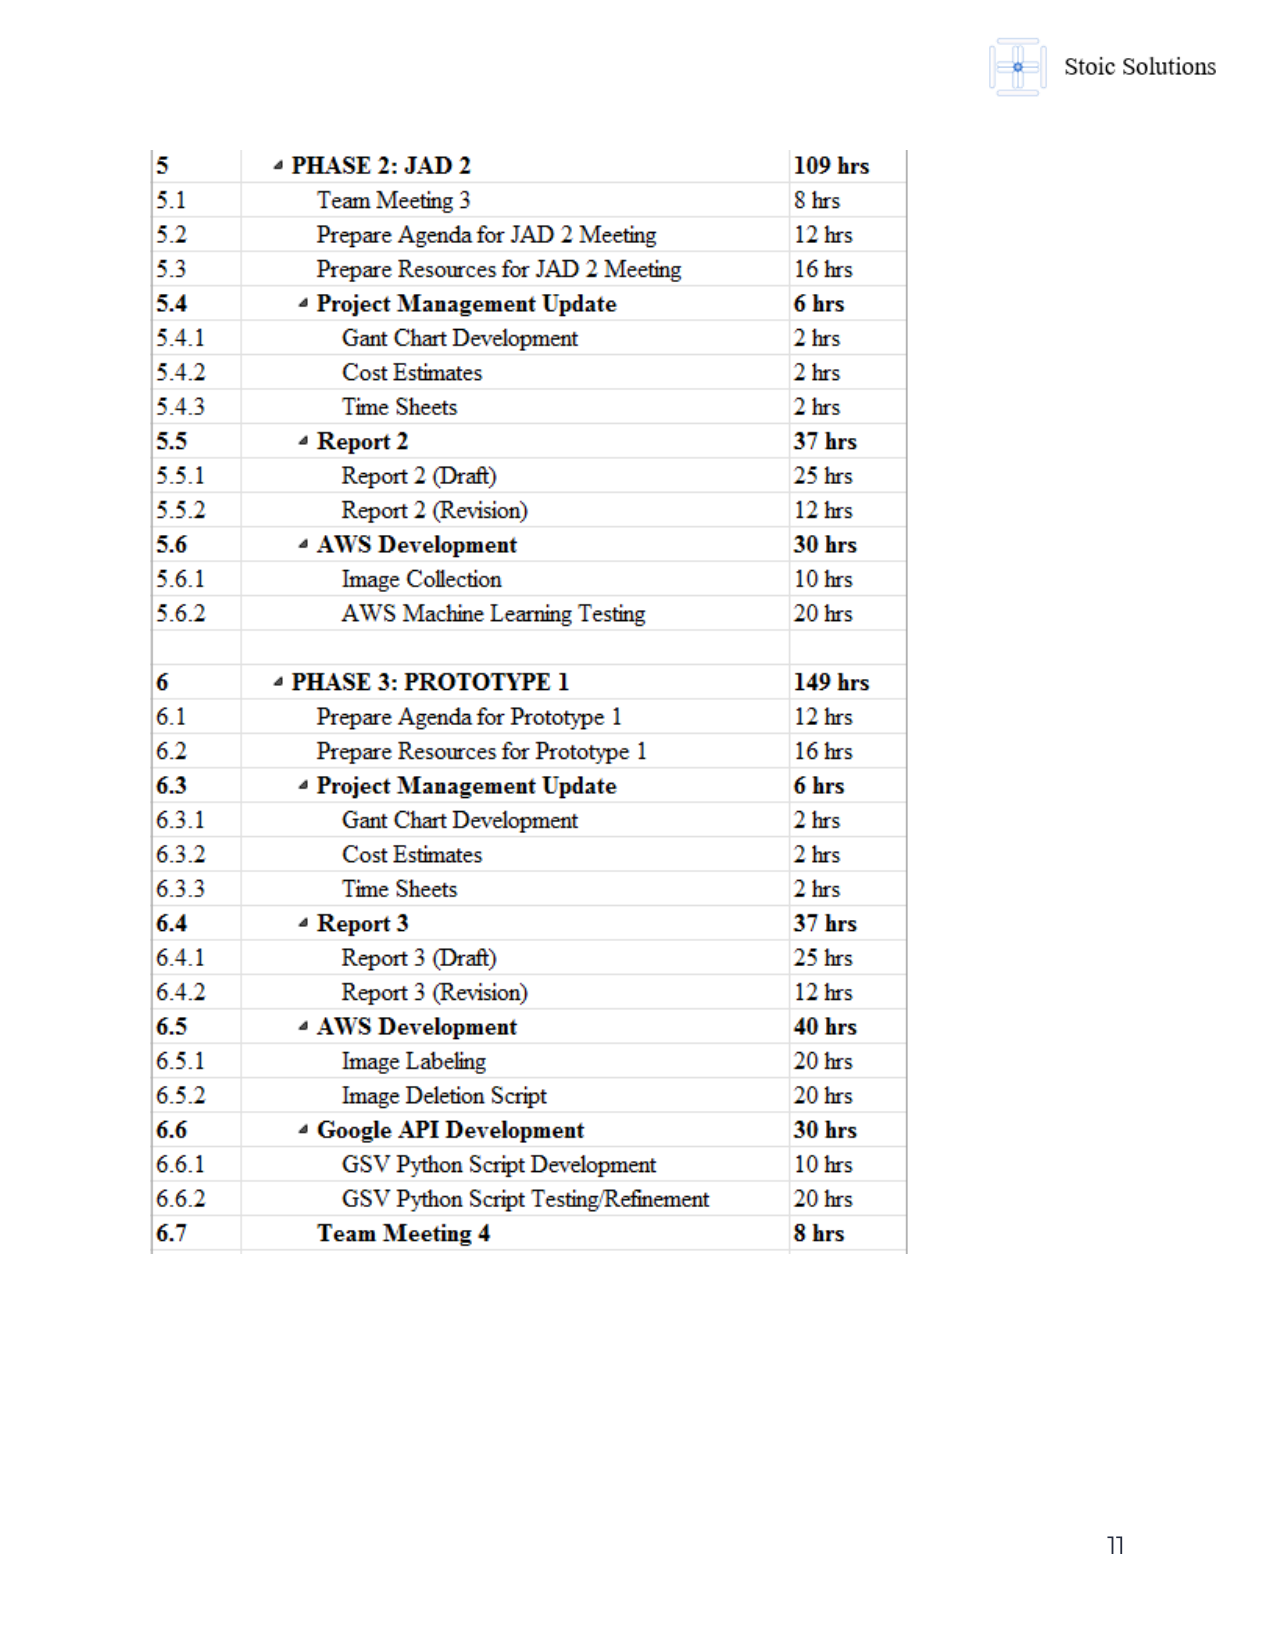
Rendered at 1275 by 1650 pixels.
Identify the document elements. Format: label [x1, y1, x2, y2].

picture [984, 34, 1220, 102]
picture [150, 150, 911, 1254]
